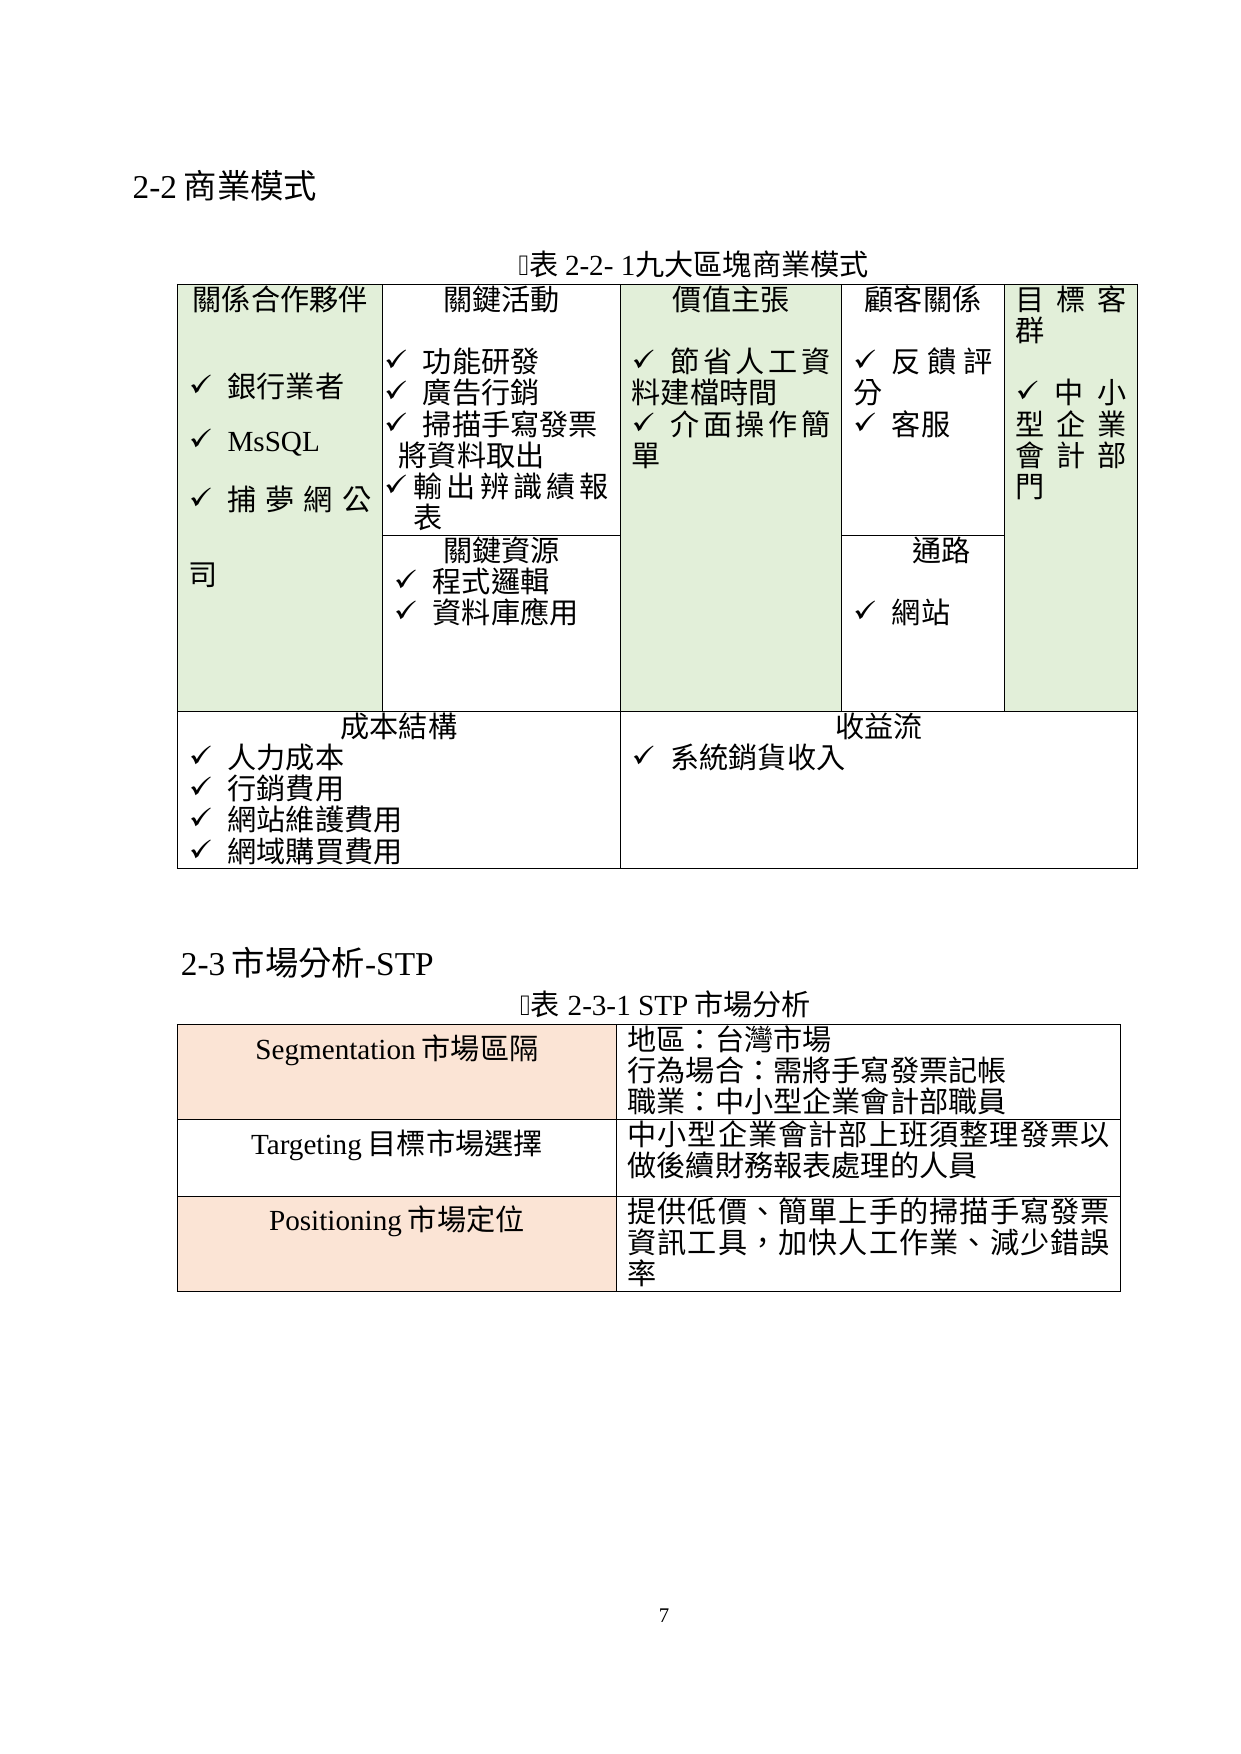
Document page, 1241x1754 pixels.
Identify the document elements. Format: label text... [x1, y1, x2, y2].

table_header 關鍵活動 功能研發 廣告行銷 掃描手寫發票 將資料取出 輸出辨識績報表 [383, 285, 620, 535]
text 表 2-3-1 STP市場分析 [120, 985, 1152, 1024]
table_header Segmentation市場區隔 [178, 1025, 616, 1119]
table_cell Targeting目標市場選擇 [178, 1120, 616, 1196]
text 表 2-2- 1九大區塊商業模式 [176, 242, 1152, 284]
table_cell Positioning市場定位 [178, 1197, 616, 1291]
table_cell 通路 網站 [842, 536, 1004, 711]
subtitle 2-2商業模式 [89, 160, 1152, 208]
table_header 地區：台灣市場 行為場合：需將手寫發票記帳 職業：中小型企業會計部職員 [617, 1025, 1120, 1119]
table_header 目標客群 中小型企業會計部門 [1005, 285, 1137, 711]
table_header 顧客關係 反饋評分 客服 [842, 285, 1004, 535]
table_header 價值主張 節省人工資料建檔時間 介面操作簡單 [621, 285, 841, 711]
subtitle 2-3市場分析-STP [176, 936, 1152, 985]
table_cell 關鍵資源 程式邏輯 資料庫應用 [383, 536, 620, 711]
table_cell 收益流 系統銷貨收入 [621, 712, 1137, 868]
table_cell 中小型企業會計部上班須整理發票以做後續財務報表處理的人員 [617, 1120, 1120, 1196]
table_cell 成本結構 人力成本 行銷費用 網站維護費用 網域購買費用 [178, 712, 620, 868]
table_header 關係合作夥伴 銀行業者 MsSQL 捕夢網公司 [178, 285, 382, 711]
table_cell 提供低價、簡單上手的掃描手寫發票資訊工具，加快人工作業、減少錯誤率 [617, 1197, 1120, 1291]
